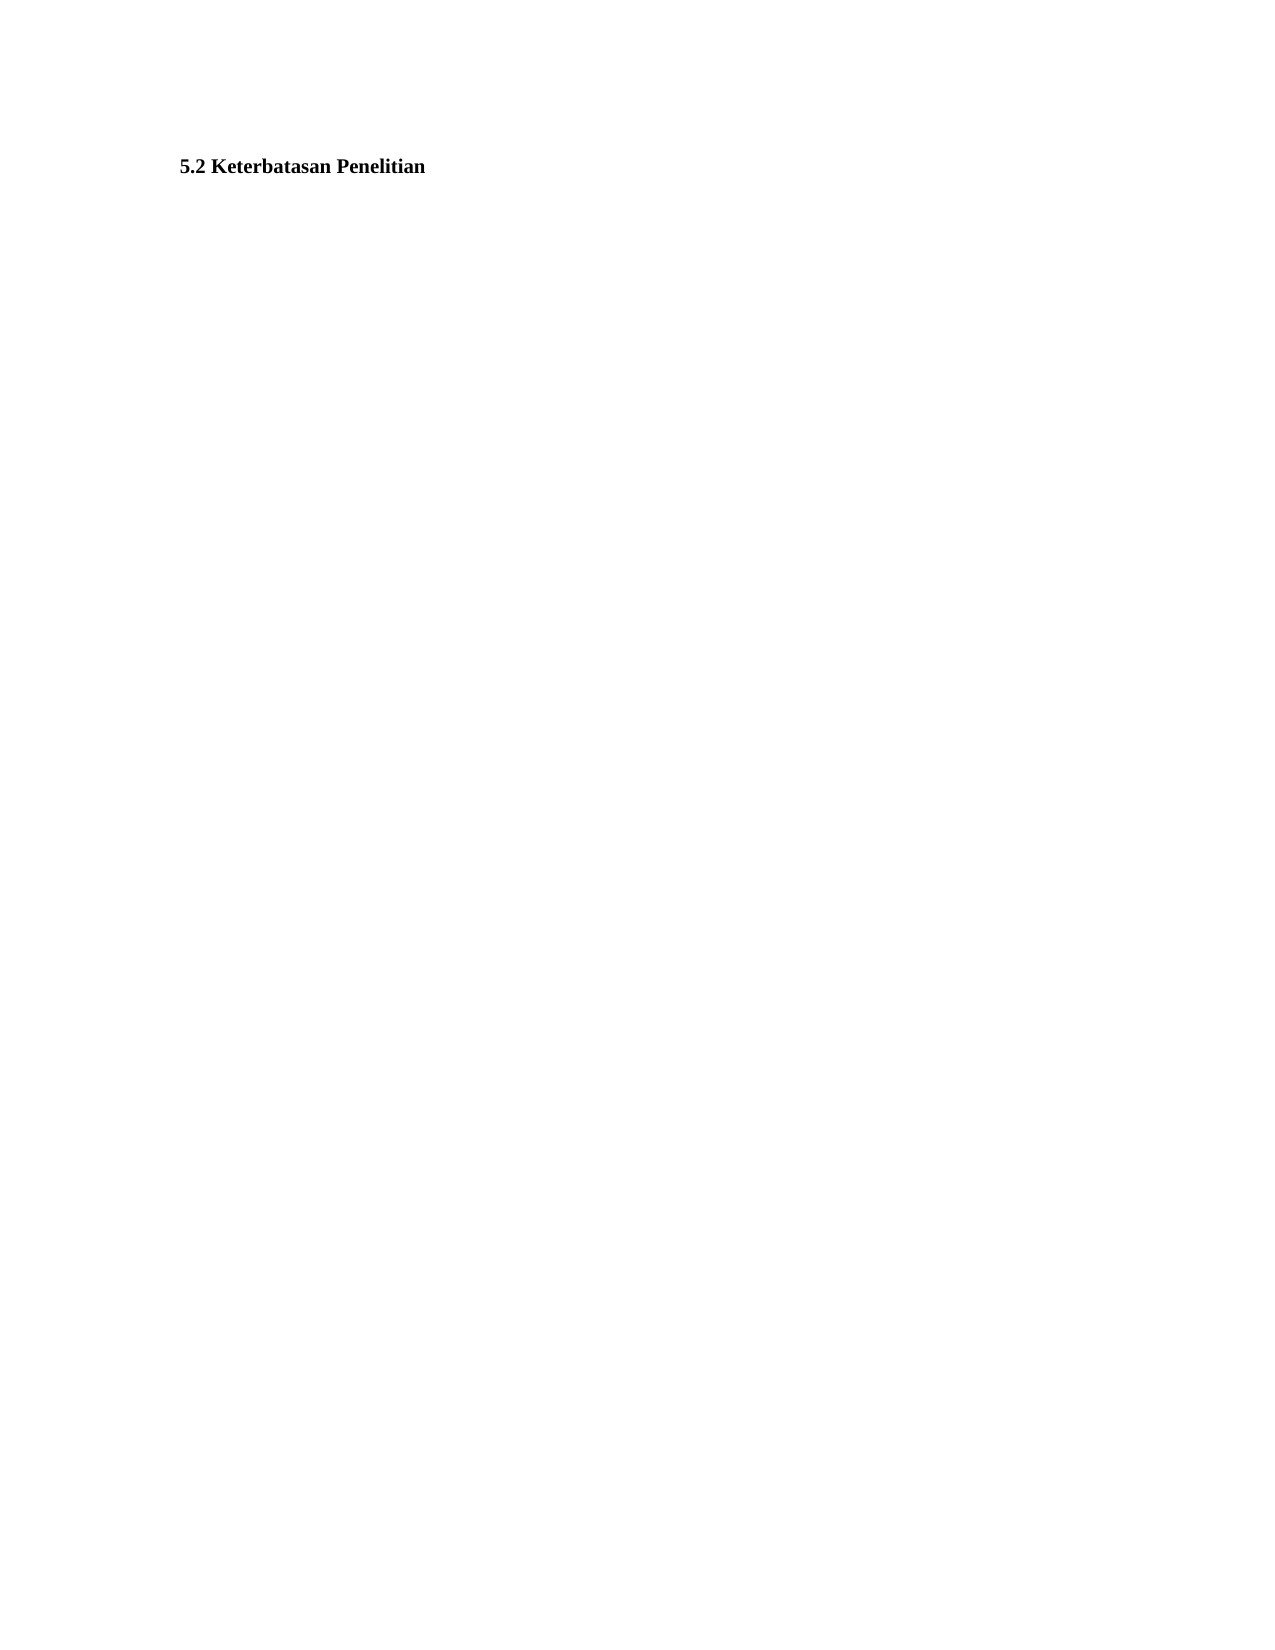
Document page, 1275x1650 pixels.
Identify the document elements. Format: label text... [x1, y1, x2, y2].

subtitle 5.2 Keterbatasan Penelitian [179, 154, 1125, 178]
